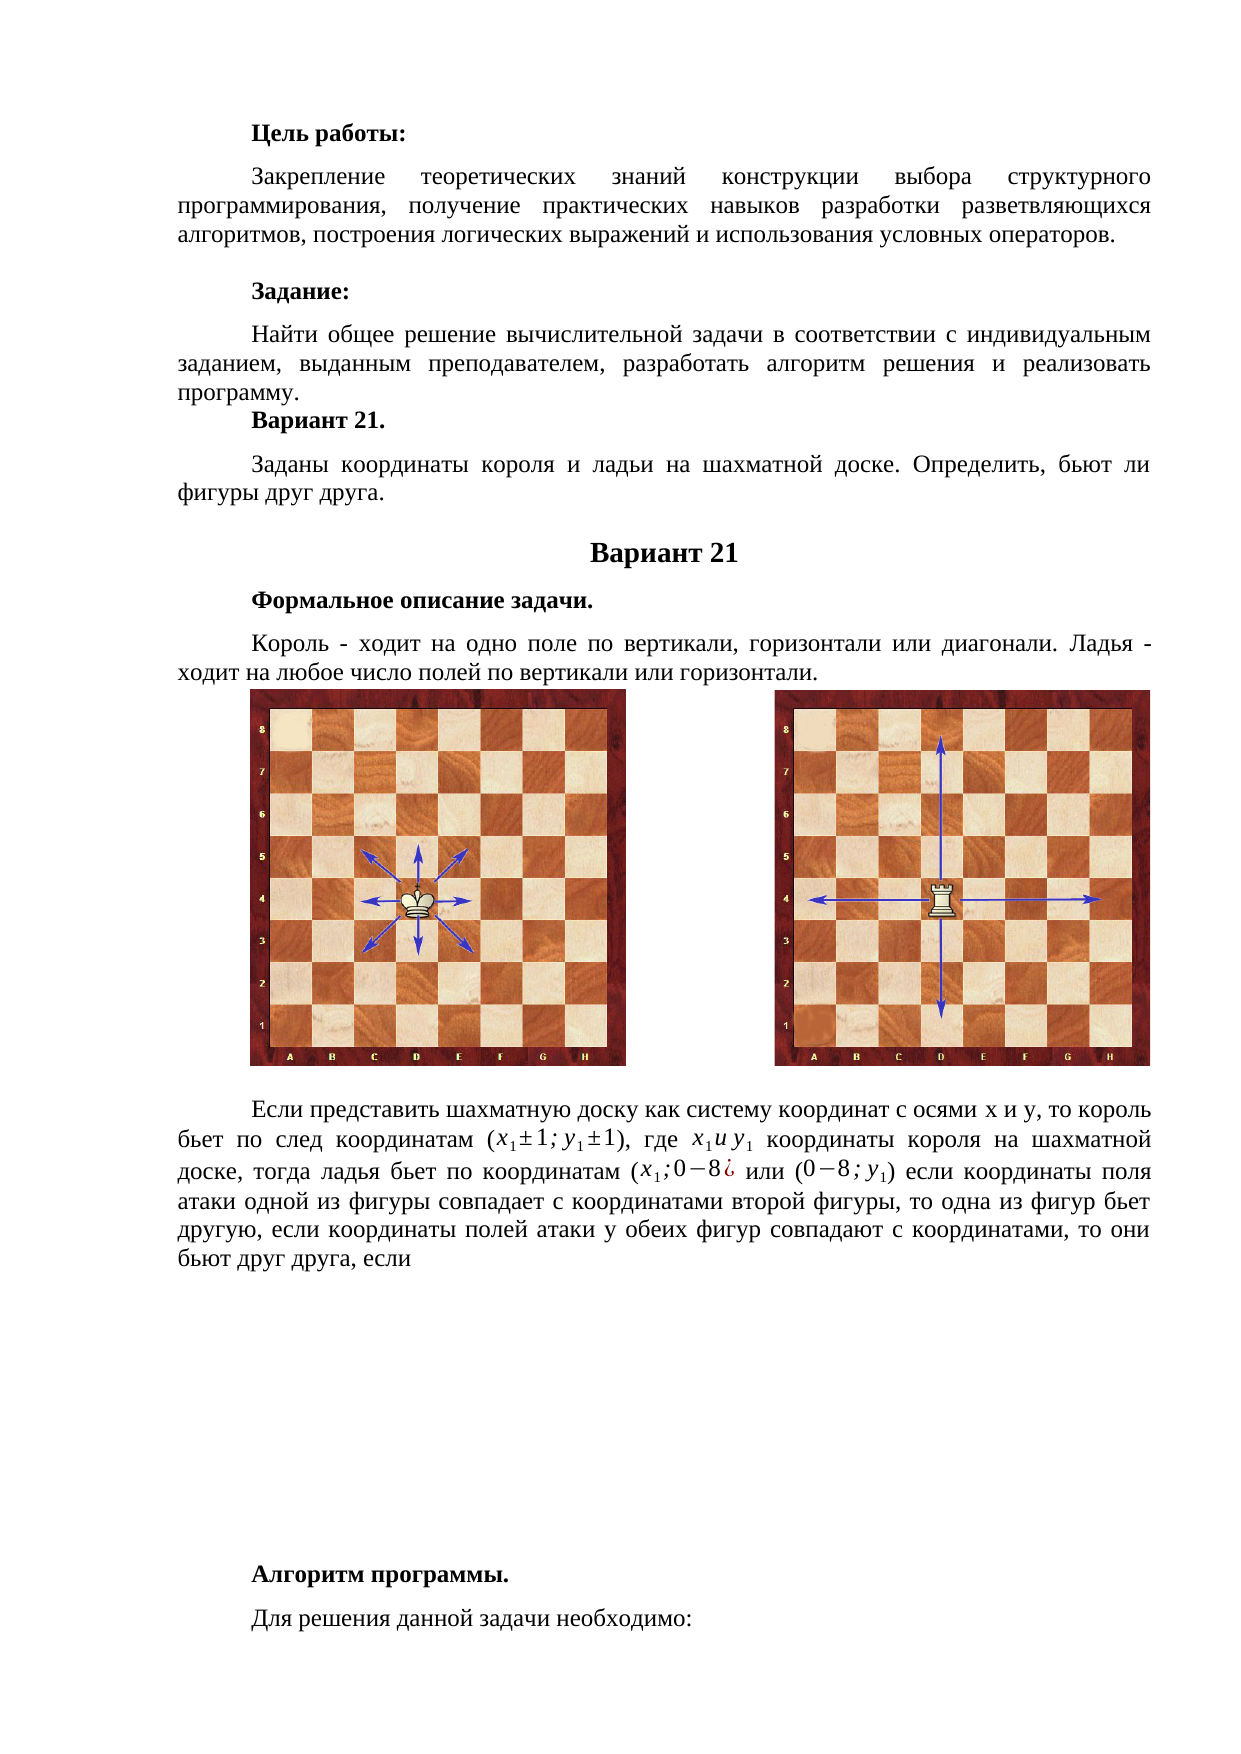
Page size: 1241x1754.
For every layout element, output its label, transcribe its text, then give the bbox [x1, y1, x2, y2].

subtitle Вариант 21. [177, 406, 1152, 434]
text Закрепление теоретических знаний конструкции выбора структурного программирования, получение практических навыков разработки разветвляющихся алгоритмов, построения логических выражений и использования условных операторов. [177, 161, 1152, 247]
subtitle Формальное описание задачи. [177, 585, 1152, 614]
text Король - ходит на одно поле по вертикали, горизонтали или диагонали. Ладья - ходит на любое число полей по вертикали или горизонтали. [177, 628, 1152, 686]
text Для решения данной задачи необходимо: [177, 1603, 1152, 1631]
picture [774, 690, 1151, 1066]
subtitle Алгоритм программы. [177, 1559, 1152, 1588]
picture [250, 689, 626, 1066]
subtitle Цель работы: [177, 118, 1152, 147]
subtitle Задание: [177, 276, 1152, 305]
text Заданы координаты короля и ладьи на шахматной доске. Определить, бьют ли фигуры друг друга. [177, 449, 1152, 506]
text Найти общее решение вычислительной задачи в соответствии с индивидуальным заданием, выданным преподавателем, разработать алгоритм решения и реализовать программу. [177, 319, 1152, 406]
subtitle Вариант 21 [177, 535, 1152, 568]
text Если представить шахматную доску как систему координат с осями x и y, то король бьет по след координатам (), где координаты короля на шахматной доске, тогда ладья бьет по координатам ( или () если координаты поля атаки одной из фигуры совпадает с координатами второй фигуры, то одна из фигур бьет другую, если координаты полей атаки у обеих фигур совпадают с координатами, то они бьют друг друга, если [177, 1094, 1152, 1272]
